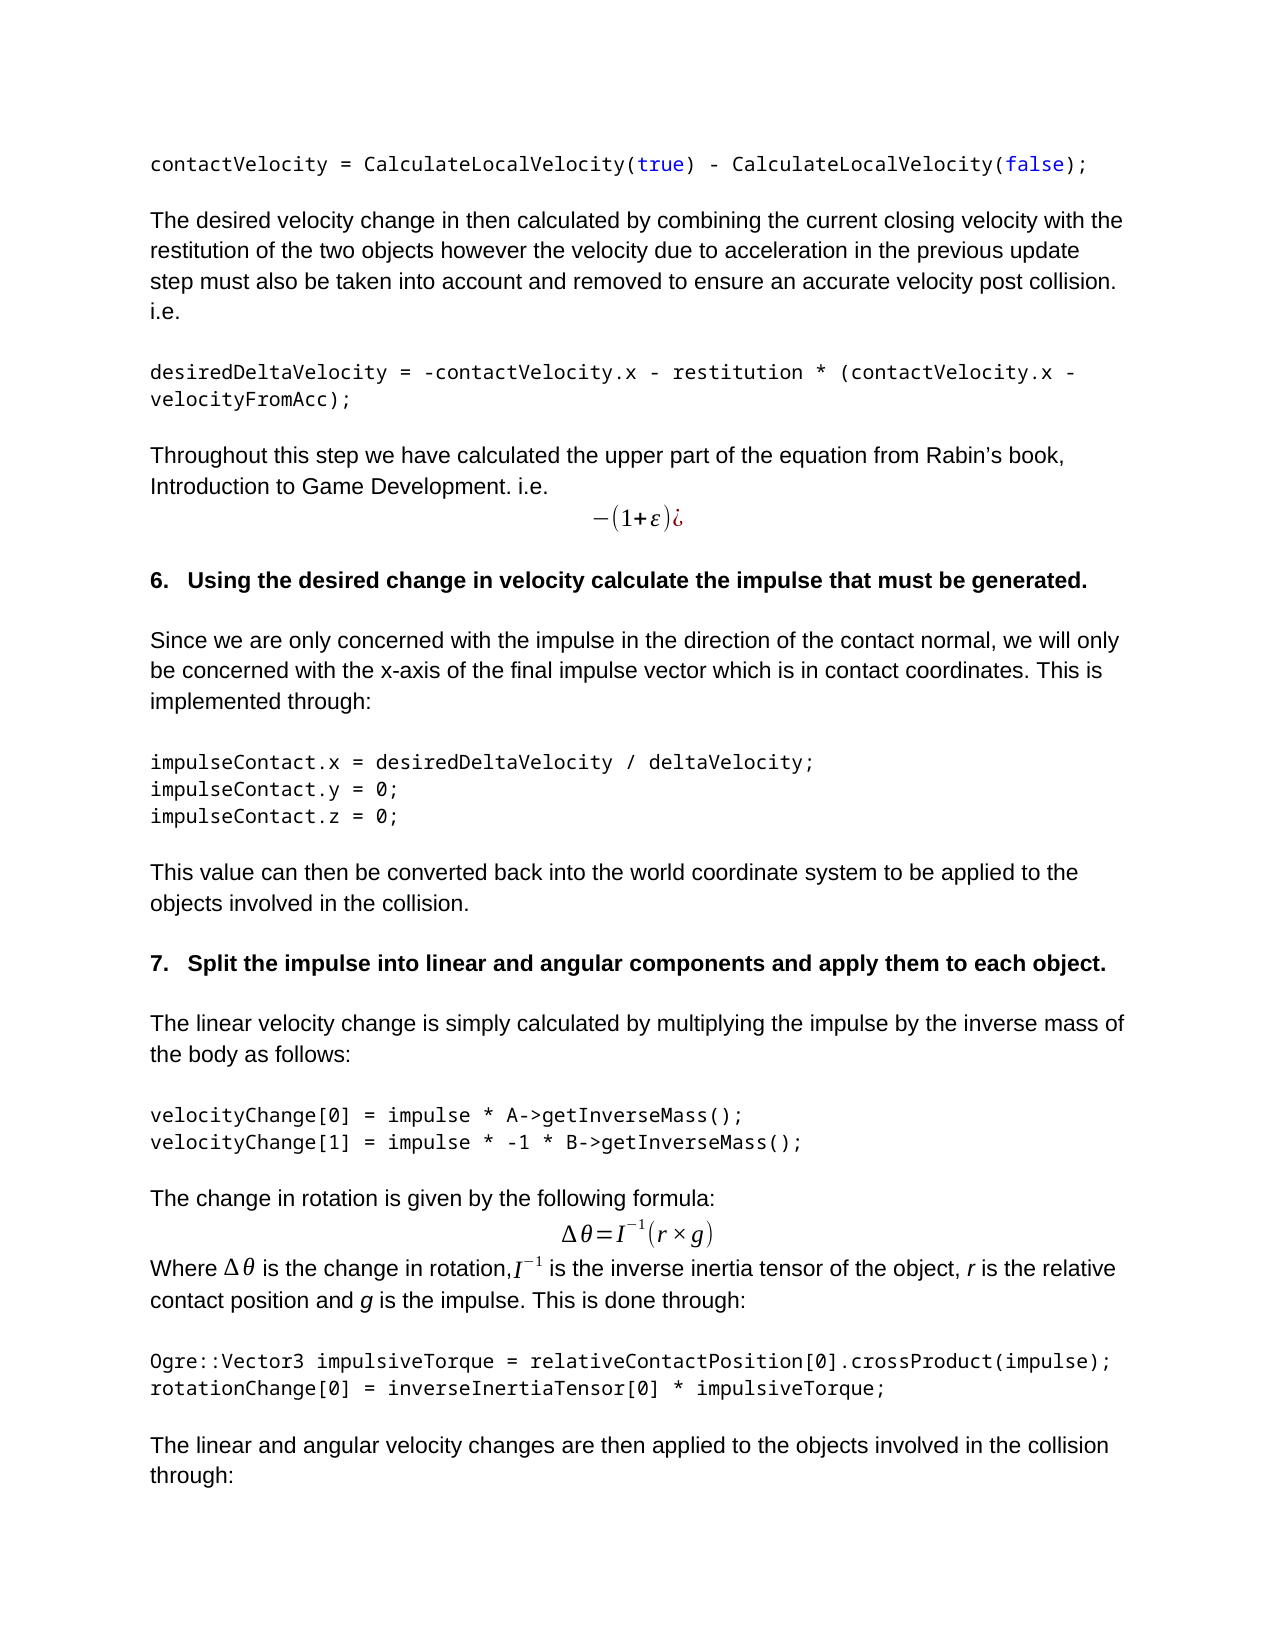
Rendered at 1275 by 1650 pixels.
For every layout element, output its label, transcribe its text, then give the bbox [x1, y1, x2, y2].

text The change in rotation is given by the following formula: [150, 1185, 1125, 1211]
text contactVelocity = CalculateLocalVelocity(true) - CalculateLocalVelocity(false); [150, 150, 1125, 177]
text Since we are only concerned with the impulse in the direction of the contact normal, we will only be concerned with the x-axis of the final impulse vector which is in contact coordinates. This is implemented through: [150, 627, 1125, 714]
text velocityChange[0] = impulse * A->getInverseMass(); [150, 1101, 1125, 1128]
text Throughout this step we have calculated the upper part of the equation from Rabin’s book, Introduction to Game Development. i.e. [150, 442, 1125, 499]
text The desired velocity change in then calculated by combining the current closing velocity with the restitution of the two objects however the velocity due to acceleration in the previous update step must also be taken into account and removed to ensure an accurate velocity post collision. i.e. [150, 207, 1125, 324]
text The linear velocity change is simply calculated by multiplying the impulse by the inverse mass of the body as follows: [150, 1010, 1125, 1067]
text impulseContact.z = 0; [150, 802, 1125, 829]
list Split the impulse into linear and angular components and apply them to each object. [150, 950, 1125, 976]
text rotationChange[0] = inverseInertiaTensor[0] * impulsiveTorque; [150, 1374, 1125, 1401]
text This value can then be converted back into the world coordinate system to be applied to the objects involved in the collision. [150, 859, 1125, 916]
list Using the desired change in velocity calculate the impulse that must be generated. [150, 567, 1125, 593]
text desiredDeltaVelocity = -contactVelocity.x - restitution * (contactVelocity.x - velocityFromAcc); [150, 358, 1125, 412]
text velocityChange[1] = impulse * -1 * B->getInverseMass(); [150, 1128, 1125, 1155]
text impulseContact.y = 0; [150, 775, 1125, 802]
text impulseContact.x = desiredDeltaVelocity / deltaVelocity; [150, 748, 1125, 775]
text Ogre::Vector3 impulsiveTorque = relativeContactPosition[0].crossProduct(impulse); [150, 1347, 1125, 1374]
text The linear and angular velocity changes are then applied to the objects involved in the collision through: [150, 1432, 1125, 1488]
text Where is the change in rotation, is the inverse inertia tensor of the object, r is the relative contact position and g is the impulse. This is done through: [150, 1252, 1125, 1313]
